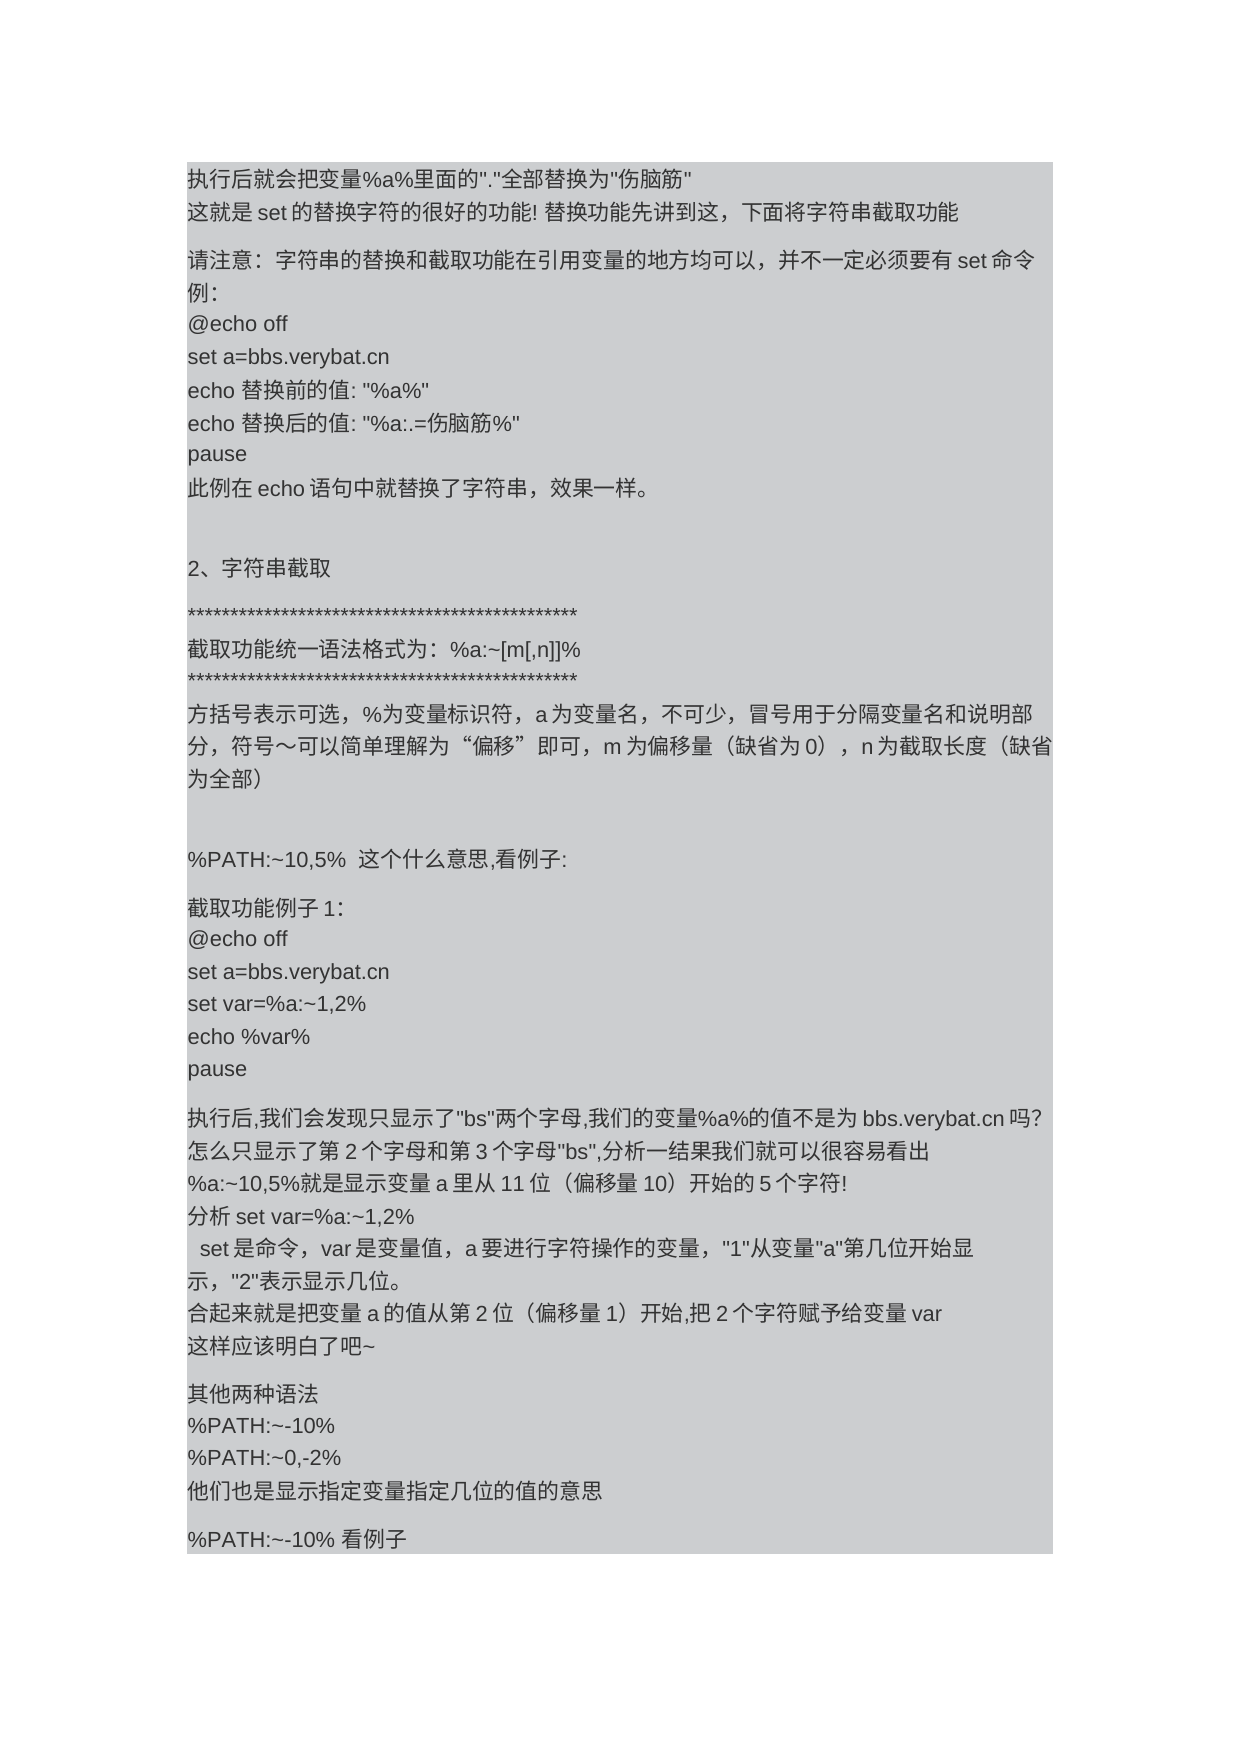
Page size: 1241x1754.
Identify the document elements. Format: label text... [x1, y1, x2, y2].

text 2、字符串截取 [187, 518, 1053, 583]
text 其他两种语法 %PATH:~-10% %PATH:~0,-2% 他们也是显示指定变量指定几位的值的意思 [187, 1376, 1053, 1506]
text 截取功能例子1： @echo off set a=bbs.verybat.cn set var=%a:~1,2% echo %var% pause [187, 890, 1053, 1085]
text 请注意：字符串的替换和截取功能在引用变量的地方均可以，并不一定必须要有set命令 例： @echo off set a=bbs.verybat.cn echo 替换前的值: "%a%" echo 替换后的值: "%a:.=伤脑筋%" pause 此例在echo语句中就替换了字符串，效果一样。 [187, 243, 1053, 503]
text %PATH:~-10% 看例子 [187, 1522, 1053, 1554]
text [187, 162, 1053, 227]
text 执行后,我们会发现只显示了"bs"两个字母,我们的变量%a%的值不是为bbs.verybat.cn吗？ 怎么只显示了第2个字母和第3个字母"bs",分析一结果我们就可以很容易看出 %a:~10,5%就是显示变量a里从11位（偏移量10）开始的5个字符! 分析set var=%a:~1,2% set是命令，var是变量值，a要进行字符操作的变量，"1"从变量"a"第几位开始显示，"2"表示显示几位。 合起来就是把变量a的值从第2位（偏移量1）开始,把2个字符赋予给变量var 这样应该明白了吧~ [187, 1101, 1053, 1361]
text %PATH:~10,5% 这个什么意思,看例子: [187, 809, 1053, 874]
text ********************************************** 截取功能统一语法格式为：%a:~[m[,n]]% ********************************************** 方括号表示可选，%为变量标识符，a为变量名，不可少，冒号用于分隔变量名和说明部分，符号～可以简单理解为“偏移”即可，m为偏移量（缺省为0），n为截取长度（缺省为全部） [187, 599, 1053, 794]
